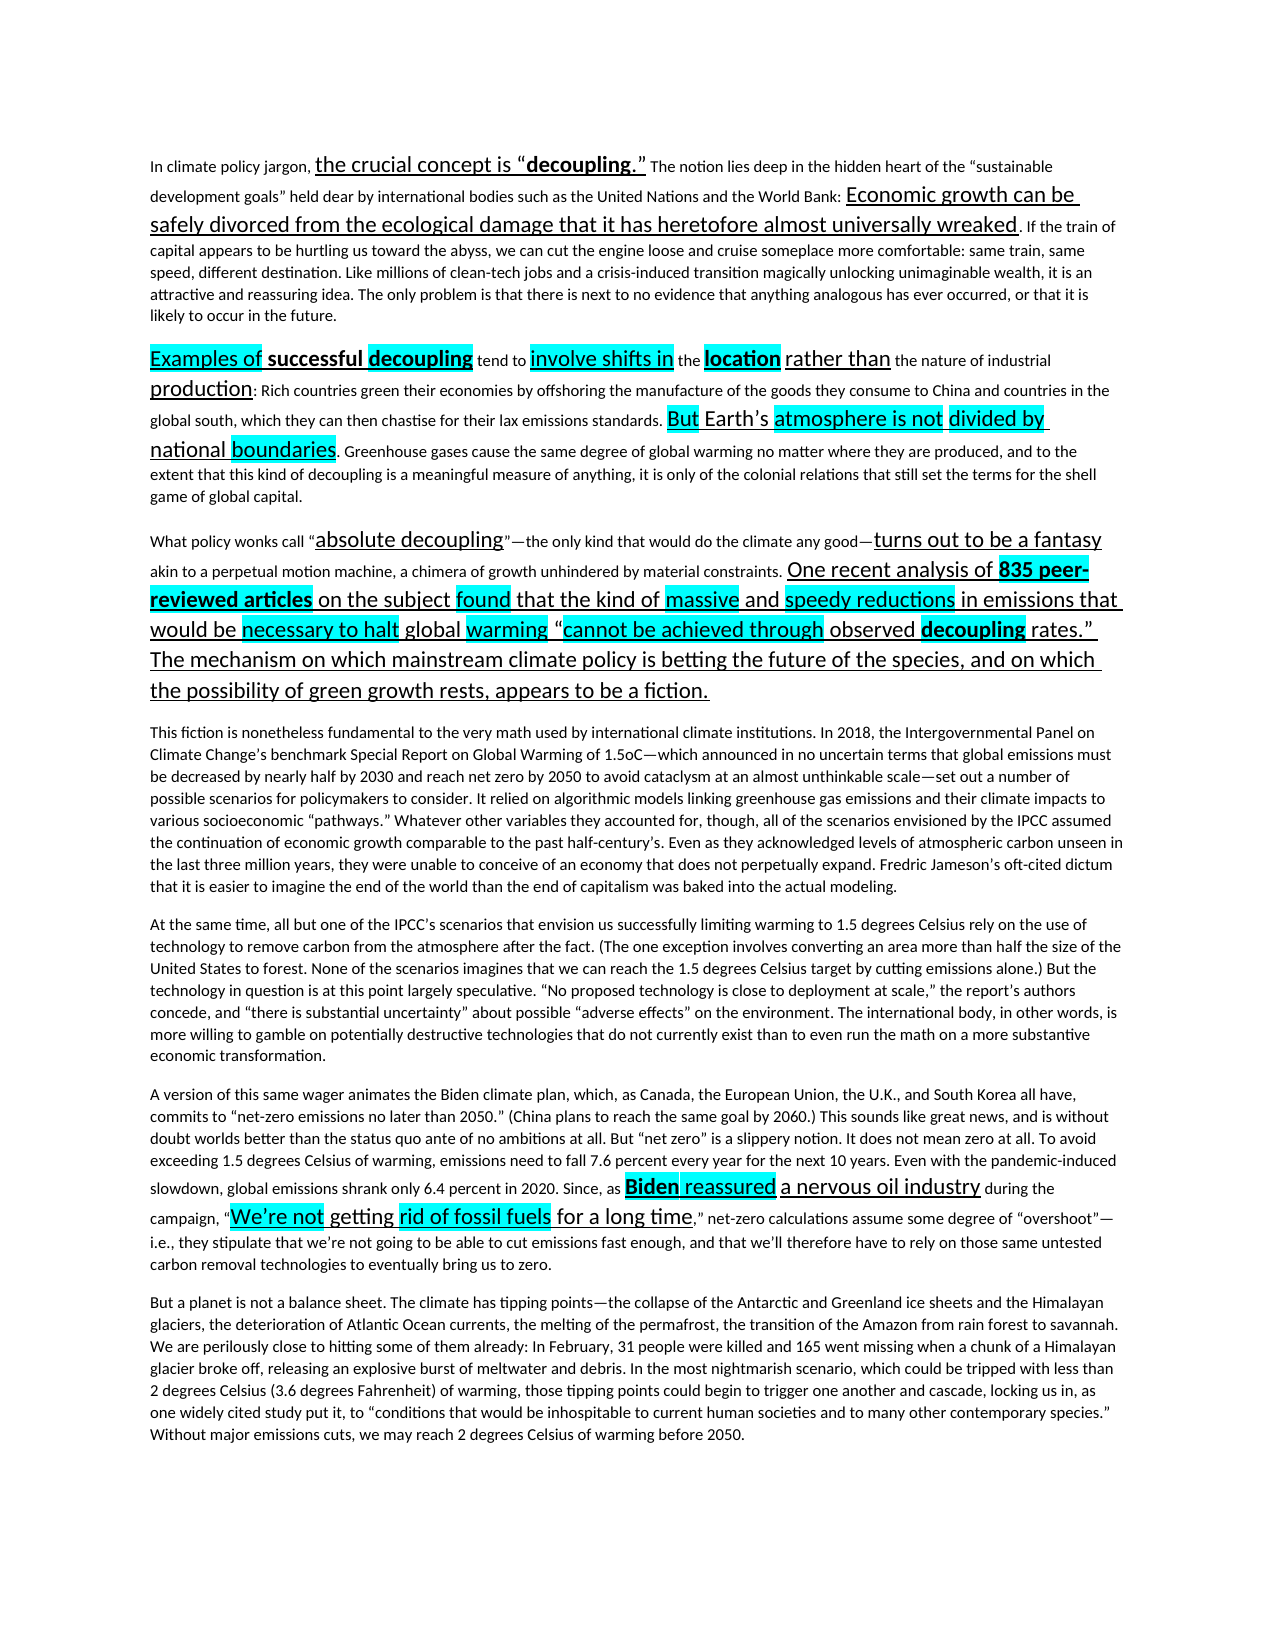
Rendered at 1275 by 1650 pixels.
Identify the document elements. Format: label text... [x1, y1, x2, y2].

text At the same time, all but one of the ­IPCC’s scenarios that envision us successfully limiting warming to 1.5 degrees Celsius rely on the use of technology to remove carbon from the atmosphere after the fact. (The one exception involves converting an area more than half the size of the United States to forest. None of the scenarios imagines that we can reach the 1.5 degrees Celsius target by cutting emissions alone.) But the technology in question is at this point largely speculative. “No proposed technology is close to deployment at scale,” the report’s authors concede, and “there is substantial uncertainty” about possible “adverse effects” on the environment. The international body, in other words, is more willing to gamble on potentially destructive technologies that do not currently exist than to even run the math on a more substantive economic transformation. [150, 914, 1125, 1066]
text What policy wonks call “absolute decoupling”—the only kind that would do the climate any good—turns out to be a fantasy akin to a perpetual motion machine, a chimera of growth unhindered by material constraints. One recent analysis of 835 peer-reviewed articles on the subject found that the kind of massive and speedy reductions in emissions that would be necessary to halt global warming “cannot be achieved through observed decoupling rates.” The mechanism on which mainstream climate policy is betting the future of the species, and on which the possibility of green growth rests, appears to be a fiction. [150, 525, 1125, 704]
text Examples of successful decoupling tend to involve shifts in the location rather than the nature of industrial production: Rich countries green their economies by offshoring the manufacture of the goods they consume to China and countries in the global south, which they can then chastise for their lax emissions standards. But Earth’s atmosphere is not divided by national boundaries. Greenhouse gases cause the same degree of global warming no matter where they are produced, and to the extent that this kind of decoupling is a meaningful measure of anything, it is only of the colonial relations that still set the terms for the shell game of global capital. [150, 344, 1125, 507]
text A version of this same wager animates the Biden climate plan, which, as Canada, the European Union, the U.K., and South Korea all have, commits to “net-zero emissions no later than 2050.” (China plans to reach the same goal by 2060.) This sounds like great news, and is without doubt worlds better than the status quo ante of no ambitions at all. But “net zero” is a slippery notion. It does not mean zero at all. To avoid exceeding 1.5 degrees Celsius of warming, emissions need to fall 7.6 percent every year for the next 10 years. Even with the pandemic-induced slowdown, global emissions shrank only 6.4 percent in 2020. Since, as Biden reassured a nervous oil industry during the campaign, “We’re not getting rid of fossil fuels for a long time,” net-zero calculations assume some degree of “overshoot”—i.e., they stipulate that we’re not going to be able to cut emissions fast enough, and that we’ll therefore have to rely on those same untested carbon removal technologies to eventually bring us to zero. [150, 1084, 1125, 1274]
text This fiction is nonetheless fundamental to the very math used by international climate institutions. In 2018, the Intergovernmental Panel on Climate Change’s benchmark Special Report on Global Warming of 1.5oC—which announced in no uncertain terms that global emissions must be decreased by nearly half by 2030 and reach net zero by 2050 to avoid cataclysm at an almost unthinkable scale—set out a number of possible scenarios for policymakers to consider. It relied on algorithmic models linking greenhouse gas emissions and their climate impacts to various socioeconomic “pathways.” Whatever other variables they accounted for, though, all of the scenarios envisioned by the IPCC assumed the continuation of economic growth comparable to the past half-century’s. Even as they acknowledged levels of atmospheric carbon unseen in the last three million years, they were unable to conceive of an economy that does not perpetually expand. Fredric Jameson’s oft-cited dictum that it is easier to imagine the end of the world than the end of capitalism was baked into the actual modeling. [150, 723, 1125, 896]
text But a planet is not a balance sheet. The climate has tipping points—the collapse of the Antarctic and Greenland ice sheets and the Himalayan glaciers, the deterioration of Atlantic Ocean currents, the melting of the permafrost, the transition of the Amazon from rain forest to savannah. We are perilously close to hitting some of them already: In February, 31 people were killed and 165 went missing when a chunk of a Himalayan glacier broke off, releasing an explosive burst of meltwater and debris. In the most nightmarish scenario, which could be tripped with less than 2 degrees Celsius (3.6 degrees Fahrenheit) of warming, those tipping points could begin to trigger one another and cascade, locking us in, as one widely cited study put it, to “conditions that would be inhospitable to current human societies and to many other contemporary species.” Without major emissions cuts, we may reach 2 degrees Celsius of warming before 2050. [150, 1292, 1125, 1444]
text In climate policy jargon, the crucial concept is “decoupling.” The notion lies deep in the hidden heart of the “sustainable development goals” held dear by international bodies such as the United Nations and the World Bank: Economic growth can be safely divorced from the ecological damage that it has heretofore almost universally wreaked. If the train of capital appears to be hurtling us toward the abyss, we can cut the engine loose and cruise someplace more comfortable: same train, same speed, different destination. Like millions of clean-tech jobs and a crisis-induced transition magically unlocking unimaginable wealth, it is an attractive and reassuring idea. The only problem is that there is next to no evidence that anything analogous has ever occurred, or that it is likely to occur in the future. [150, 150, 1125, 326]
